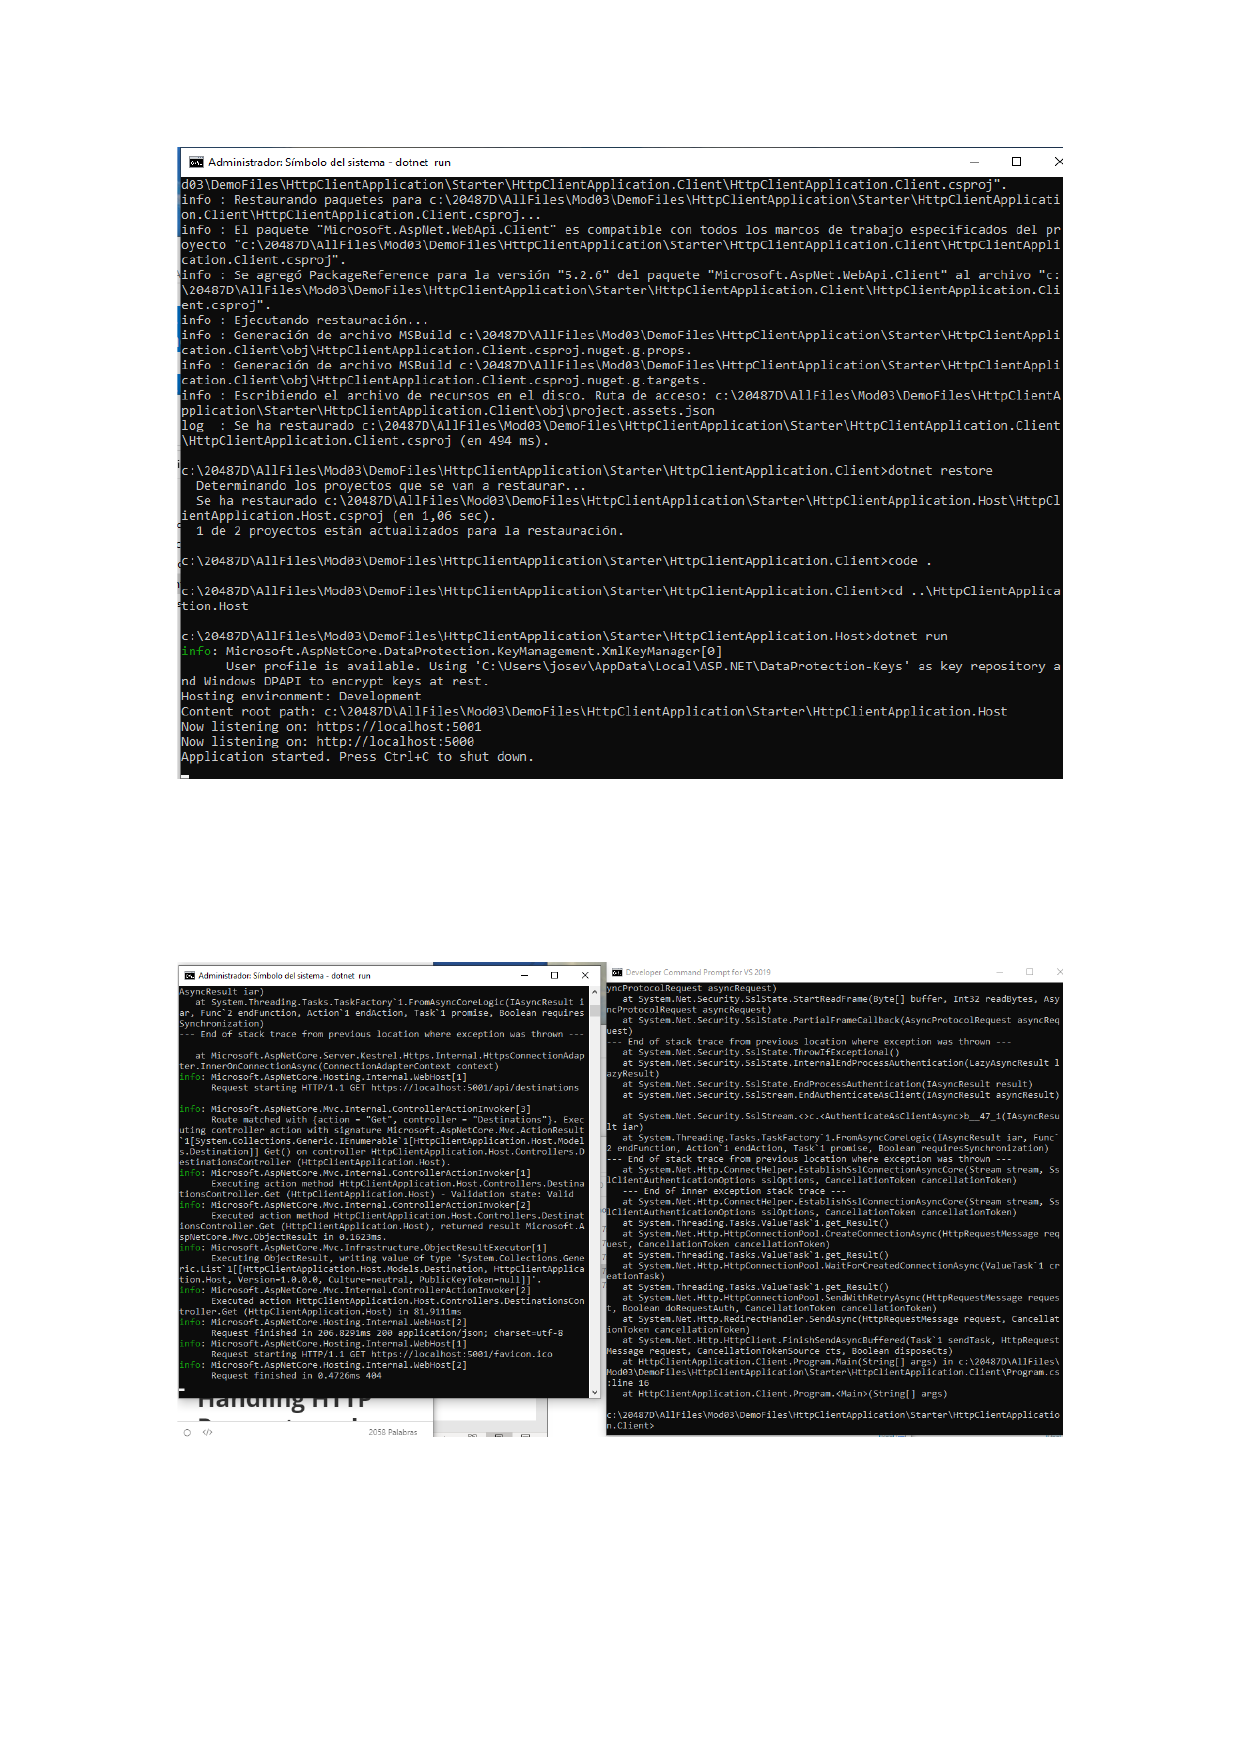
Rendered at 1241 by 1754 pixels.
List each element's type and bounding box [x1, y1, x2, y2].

picture [177, 147, 1063, 779]
picture [177, 962, 1063, 1437]
